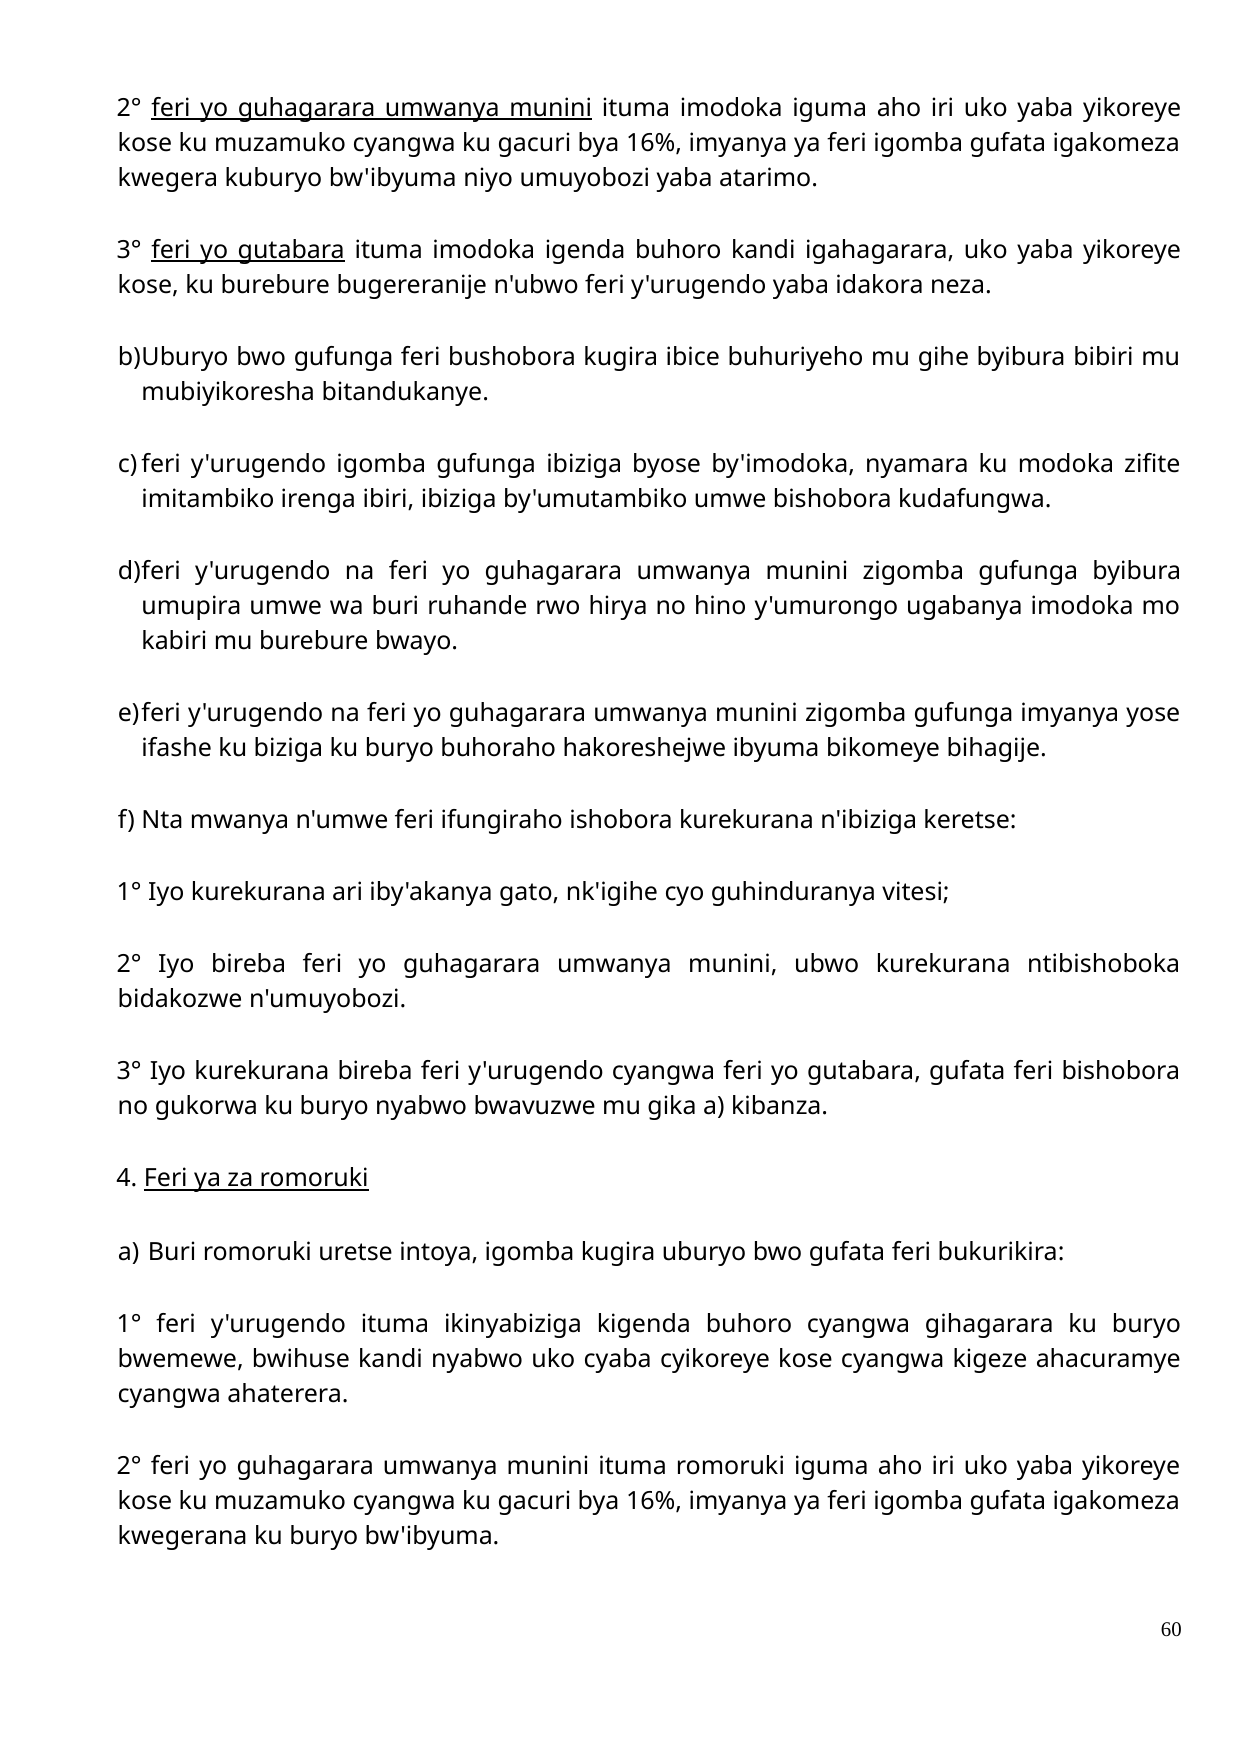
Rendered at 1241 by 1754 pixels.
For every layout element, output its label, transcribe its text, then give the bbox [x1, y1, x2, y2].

list Nta mwanya n'umwe feri ifungiraho ishobora kurekurana n'ibiziga keretse: [118, 802, 1182, 836]
list feri y'urugendo na feri yo guhagarara umwanya munini zigomba gufunga byibura umupira umwe wa buri ruhande rwo hirya no hino y'umurongo ugabanya imodoka mo kabiri mu burebure bwayo. [118, 553, 1182, 657]
list feri y'urugendo na feri yo guhagarara umwanya munini zigomba gufunga imyanya yose ifashe ku biziga ku buryo buhoraho hakoreshejwe ibyuma bikomeye bihagije. [118, 695, 1182, 764]
text 1° feri y'urugendo ituma ikinyabiziga kigenda buhoro cyangwa gihagarara ku buryo bwemewe, bwihuse kandi nyabwo uko cyaba cyikoreye kose cyangwa kigeze ahacuramye cyangwa ahaterera. [116, 1306, 1182, 1410]
list Buri romoruki uretse intoya, igomba kugira uburyo bwo gufata feri bukurikira: [118, 1234, 1182, 1268]
text 3° feri yo gutabara ituma imodoka igenda buhoro kandi igahagarara, uko yaba yikoreye kose, ku burebure bugereranije n'ubwo feri y'urugendo yaba idakora neza. [116, 231, 1182, 300]
text 2° Iyo bireba feri yo guhagarara umwanya munini, ubwo kurekurana ntibishoboka bidakozwe n'umuyobozi. [116, 946, 1182, 1015]
text 2° feri yo guhagarara umwanya munini ituma imodoka iguma aho iri uko yaba yikoreye kose ku muzamuko cyangwa ku gacuri bya 16%, imyanya ya feri igomba gufata igakomeza kwegera kuburyo bw'ibyuma niyo umuyobozi yaba atarimo. [116, 89, 1182, 193]
list Uburyo bwo gufunga feri bushobora kugira ibice buhuriyeho mu gihe byibura bibiri mu mubiyikoresha bitandukanye. [118, 338, 1182, 407]
list feri y'urugendo igomba gufunga ibiziga byose by'imodoka, nyamara ku modoka zifite imitambiko irenga ibiri, ibiziga by'umutambiko umwe bishobora kudafungwa. [118, 446, 1182, 514]
text 4. Feri ya za romoruki [116, 1160, 1182, 1194]
text 2° feri yo guhagarara umwanya munini ituma romoruki iguma aho iri uko yaba yikoreye kose ku muzamuko cyangwa ku gacuri bya 16%, imyanya ya feri igomba gufata igakomeza kwegerana ku buryo bw'ibyuma. [116, 1448, 1182, 1552]
text 1° Iyo kurekurana ari iby'akanya gato, nk'igihe cyo guhinduranya vitesi; [116, 874, 1182, 908]
text 3° Iyo kurekurana bireba feri y'urugendo cyangwa feri yo gutabara, gufata feri bishobora no gukorwa ku buryo nyabwo bwavuzwe mu gika a) kibanza. [116, 1053, 1182, 1122]
